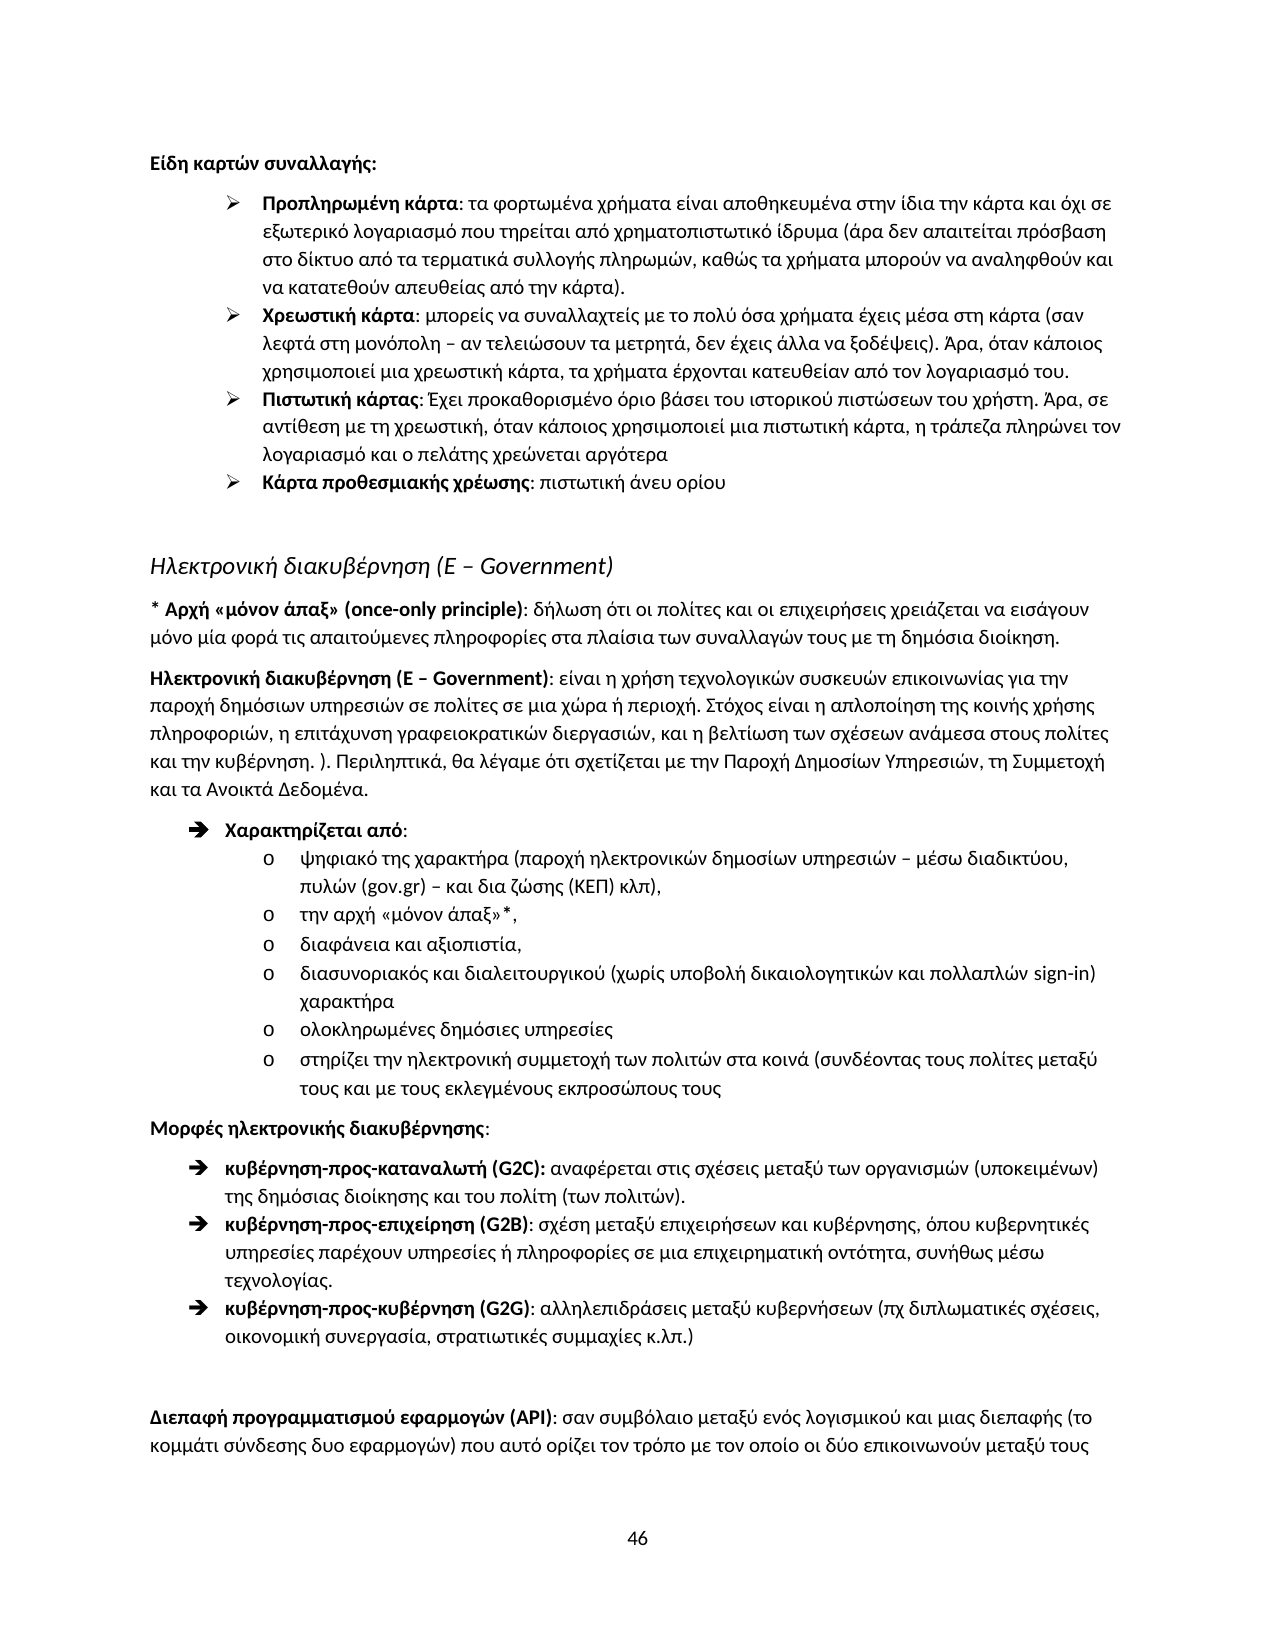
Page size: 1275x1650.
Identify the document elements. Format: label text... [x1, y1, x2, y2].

list την αρχή «μόνον άπαξ»*, [262, 902, 1125, 928]
text Ηλεκτρονική διακυβέρνηση (E – Government) [150, 550, 1125, 581]
list Πιστωτική κάρτας: Έχει προκαθορισμένο όριο βάσει του ιστορικού πιστώσεων του χρήστη. Άρα, σε αντίθεση με τη χρεωστική, όταν κάποιος χρησιμοποιεί μια πιστωτική κάρτα, η τράπεζα πληρώνει τον λογαριασμό και ο πελάτης χρεώνεται αργότερα [225, 386, 1125, 467]
list διαφάνεια και αξιοπιστία, [262, 931, 1125, 957]
list στηρίζει την ηλεκτρονική συμμετοχή των πολιτών στα κοινά (συνδέοντας τους πολίτες μεταξύ τους και με τους εκλεγμένους εκπροσώπους τους [262, 1046, 1125, 1100]
list Προπληρωμένη κάρτα: τα φορτωμένα χρήματα είναι αποθηκευμένα στην ίδια την κάρτα και όχι σε εξωτερικό λογαριασμό που τηρείται από χρηματοπιστωτικό ίδρυμα (άρα δεν απαιτείται πρόσβαση στο δίκτυο από τα τερματικά συλλογής πληρωμών, καθώς τα χρήματα μπορούν να αναληφθούν και να κατατεθούν απευθείας από την κάρτα). [225, 190, 1125, 299]
text Είδη καρτών συναλλαγής: [150, 150, 1125, 175]
list κυβέρνηση-προς-επιχείρηση (G2B): σχέση μεταξύ επιχειρήσεων και κυβέρνησης, όπου κυβερνητικές υπηρεσίες παρέχουν υπηρεσίες ή πληροφορίες σε μια επιχειρηματική οντότητα, συνήθως μέσω τεχνολογίας. [187, 1211, 1125, 1293]
text Μορφές ηλεκτρονικής διακυβέρνησης: [150, 1115, 1125, 1141]
list Χαρακτηρίζεται από: [187, 817, 1125, 842]
text Ηλεκτρονική διακυβέρνηση (E – Government): είναι η χρήση τεχνολογικών συσκευών επικοινωνίας για την παροχή δημόσιων υπηρεσιών σε πολίτες σε μια χώρα ή περιοχή. Στόχος είναι η απλοποίηση της κοινής χρήσης πληροφοριών, η επιτάχυνση γραφειοκρατικών διεργασιών, και η βελτίωση των σχέσεων ανάμεσα στους πολίτες και την κυβέρνηση. ). Περιληπτικά, θα λέγαμε ότι σχετίζεται με την Παροχή Δημοσίων Υπηρεσιών, τη Συμμετοχή και τα Ανοικτά Δεδομένα. [150, 665, 1125, 802]
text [150, 1404, 1125, 1457]
list ολοκληρωμένες δημόσιες υπηρεσίες [262, 1017, 1125, 1043]
list Κάρτα προθεσμιακής χρέωσης: πιστωτική άνευ ορίου [225, 469, 1125, 495]
list κυβέρνηση-προς-καταναλωτή (G2C): αναφέρεται στις σχέσεις μεταξύ των οργανισμών (υποκειμένων) της δημόσιας διοίκησης και του πολίτη (των πολιτών). [187, 1156, 1125, 1209]
text * Αρχή «μόνον άπαξ» (once-only principle): δήλωση ότι οι πολίτες και οι επιχειρήσεις χρειάζεται να εισάγουν μόνο μία φορά τις απαιτούμενες πληροφορίες στα πλαίσια των συναλλαγών τους με τη δημόσια διοίκηση. [150, 596, 1125, 650]
list ψηφιακό της χαρακτήρα (παροχή ηλεκτρονικών δημοσίων υπηρεσιών – μέσω διαδικτύου, πυλών (gov.gr) – και δια ζώσης (ΚΕΠ) κλπ), [262, 845, 1125, 899]
list κυβέρνηση-προς-κυβέρνηση (G2G): αλληλεπιδράσεις μεταξύ κυβερνήσεων (πχ διπλωματικές σχέσεις, οικονομική συνεργασία, στρατιωτικές συμμαχίες κ.λπ.) [187, 1295, 1125, 1348]
list διασυνοριακός και διαλειτουργικού (χωρίς υποβολή δικαιολογητικών και πολλαπλών sign-in) χαρακτήρα [262, 960, 1125, 1014]
list Χρεωστική κάρτα: μπορείς να συναλλαχτείς με το πολύ όσα χρήματα έχεις μέσα στη κάρτα (σαν λεφτά στη μονόπολη – αν τελειώσουν τα μετρητά, δεν έχεις άλλα να ξοδέψεις). Άρα, όταν κάποιος χρησιμοποιεί μια χρεωστική κάρτα, τα χρήματα έρχονται κατευθείαν από τον λογαριασμό του. [225, 302, 1125, 383]
